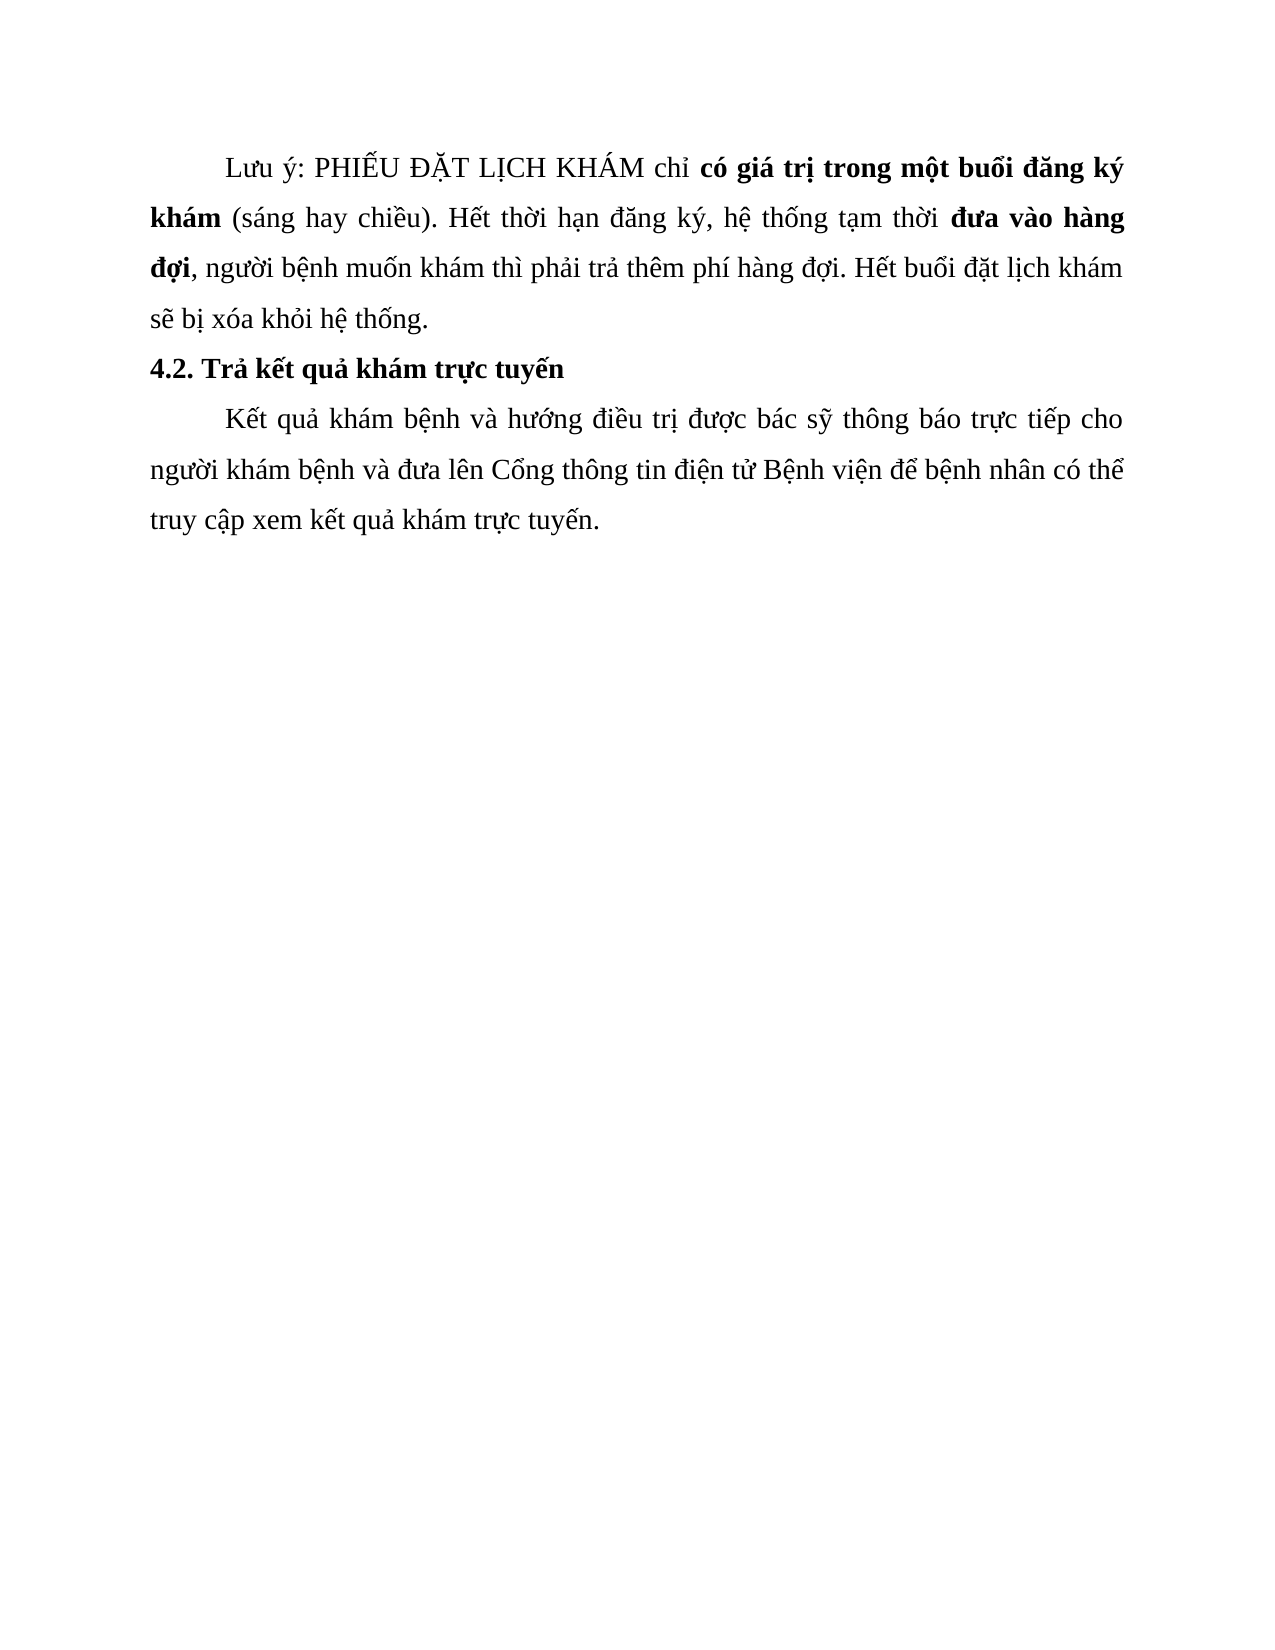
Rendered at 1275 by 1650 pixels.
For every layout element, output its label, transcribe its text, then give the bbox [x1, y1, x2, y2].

text 4.2. Trả kết quả khám trực tuyến [150, 351, 1125, 385]
text Kết quả khám bệnh và hướng điều trị được bác sỹ thông báo trực tiếp cho người khám bệnh và đưa lên Cổng thông tin điện tử Bệnh viện để bệnh nhân có thể truy cập xem kết quả khám trực tuyến. [150, 402, 1125, 536]
text Lưu ý: PHIẾU ĐẶT LỊCH KHÁM chỉ có giá trị trong một buổi đăng ký khám (sáng hay chiều). Hết thời hạn đăng ký, hệ thống tạm thời đưa vào hàng đợi, người bệnh muốn khám thì phải trả thêm phí hàng đợi. Hết buổi đặt lịch khám sẽ bị xóa khỏi hệ thống. [150, 150, 1125, 334]
